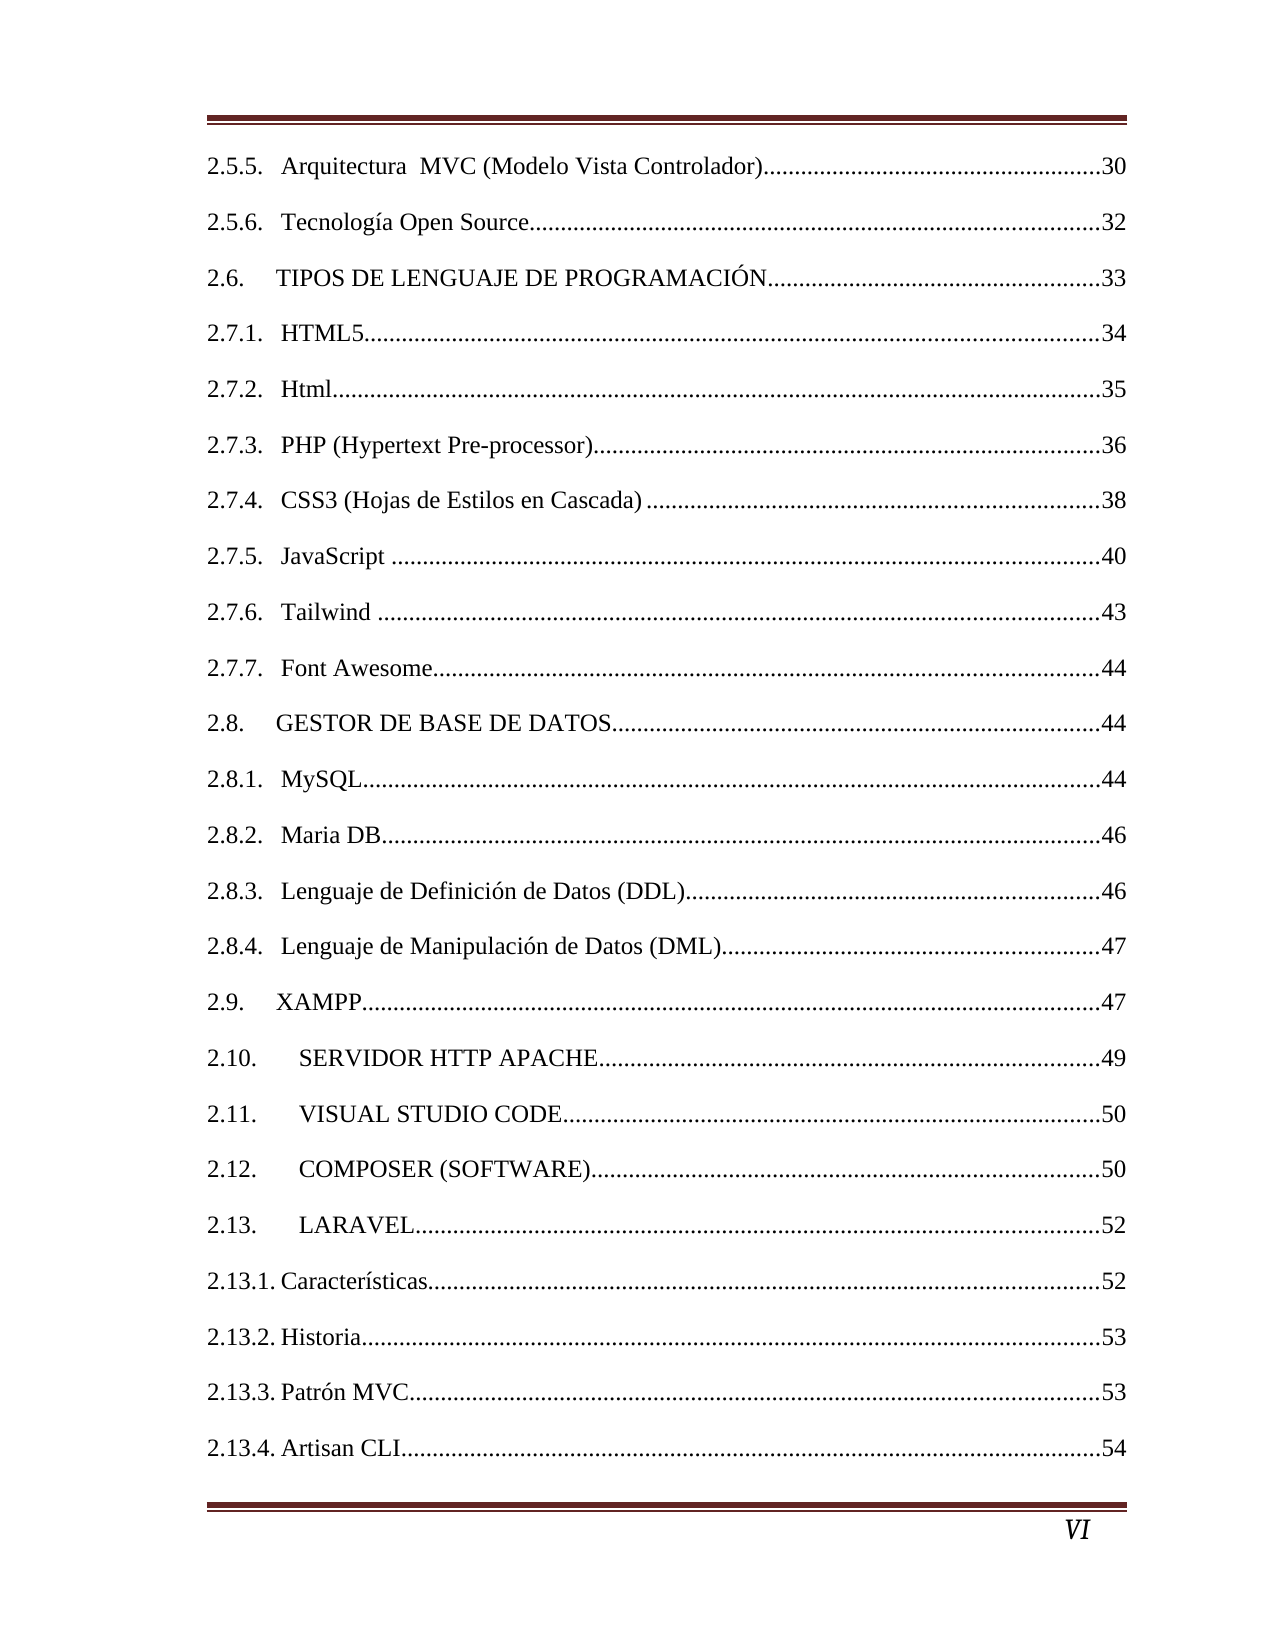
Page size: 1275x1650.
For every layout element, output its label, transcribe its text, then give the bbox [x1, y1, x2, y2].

text 2.11. VISUAL STUDIO CODE 50 [207, 1099, 1127, 1127]
text 2.10. SERVIDOR HTTP APACHE 49 [207, 1043, 1127, 1072]
text 2.6. TIPOS DE LENGUAJE DE PROGRAMACIÓN 33 [207, 263, 1127, 291]
text 2.13.1. Características 52 [207, 1266, 1127, 1294]
text 2.5.5. Arquitectura MVC (Modelo Vista Controlador) 30 [207, 151, 1127, 180]
text 2.13. LARAVEL 52 [207, 1210, 1127, 1239]
text 2.7.7. Font Awesome 44 [207, 653, 1127, 682]
text 2.13.3. Patrón MVC 53 [207, 1377, 1127, 1406]
text 2.8.3. Lenguaje de Definición de Datos (DDL) 46 [207, 876, 1127, 904]
text 2.8. GESTOR DE BASE DE DATOS 44 [207, 708, 1127, 737]
text 2.9. XAMPP 47 [207, 987, 1127, 1016]
text 2.7.6. Tailwind 43 [207, 597, 1127, 626]
text 2.12. COMPOSER (SOFTWARE) 50 [207, 1154, 1127, 1183]
text 2.8.1. MySQL 44 [207, 764, 1127, 793]
text 2.5.6. Tecnología Open Source 32 [207, 207, 1127, 236]
text 2.7.1. HTML5 34 [207, 318, 1127, 347]
text 2.8.4. Lenguaje de Manipulación de Datos (DML) 47 [207, 931, 1127, 960]
text 2.7.5. JavaScript 40 [207, 541, 1127, 570]
text 2.13.4. Artisan CLI 54 [207, 1433, 1127, 1462]
text 2.7.3. PHP (Hypertext Pre-processor) 36 [207, 430, 1127, 459]
text 2.13.2. Historia 53 [207, 1322, 1127, 1350]
text 2.7.4. CSS3 (Hojas de Estilos en Cascada) 38 [207, 486, 1127, 514]
text 2.8.2. Maria DB 46 [207, 820, 1127, 849]
text 2.7.2. Html 35 [207, 374, 1127, 403]
